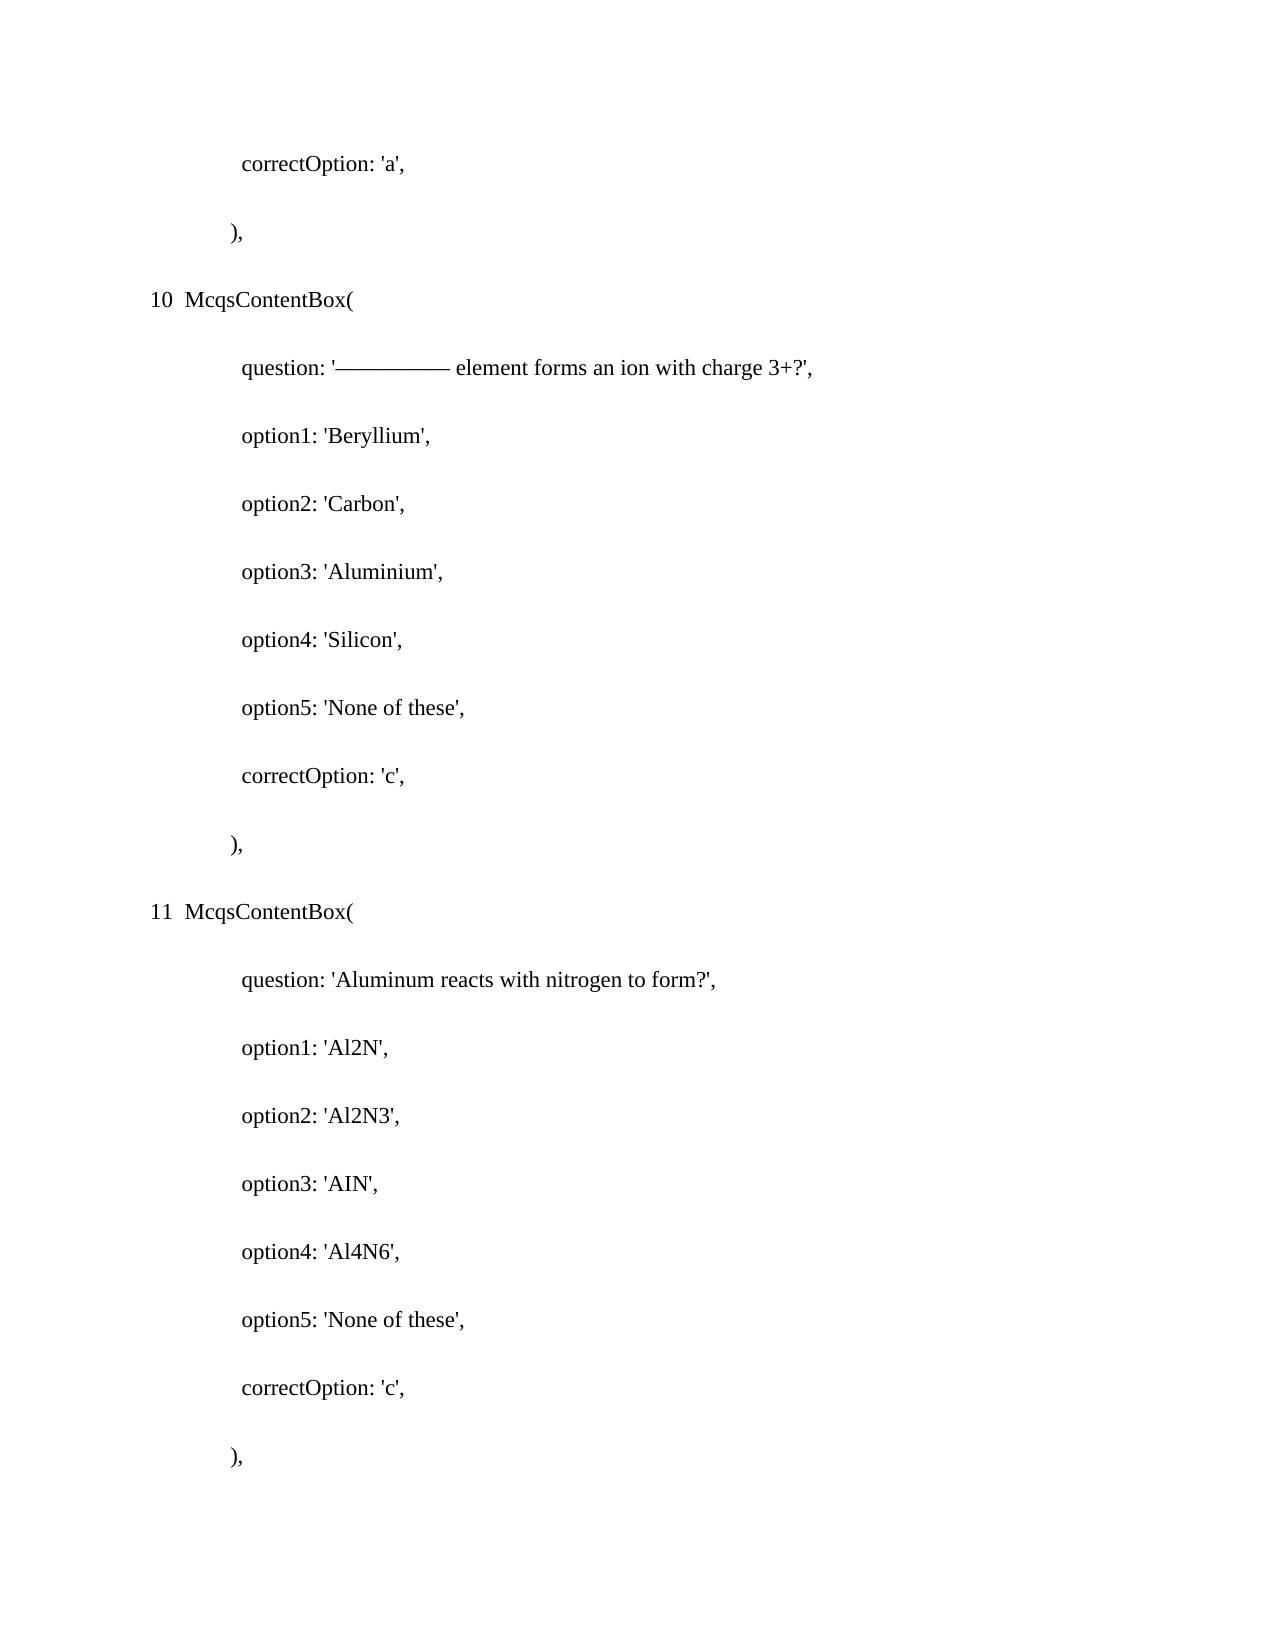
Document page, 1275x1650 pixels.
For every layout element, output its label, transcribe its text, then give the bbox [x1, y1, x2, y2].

text question: '————— element forms an ion with charge 3+?', [150, 354, 1125, 380]
text ), [150, 1442, 1125, 1469]
text option3: 'Aluminium', [150, 558, 1125, 584]
text ), [150, 830, 1125, 857]
text 11 McqsContentBox( [150, 898, 1125, 924]
text ), [150, 218, 1125, 244]
text option4: 'Silicon', [150, 626, 1125, 652]
text option5: 'None of these', [150, 1306, 1125, 1333]
text correctOption: 'c', [150, 762, 1125, 788]
text option1: 'Al2N', [150, 1034, 1125, 1061]
text option4: 'Al4N6', [150, 1238, 1125, 1265]
text option2: 'Carbon', [150, 490, 1125, 516]
text question: 'Aluminum reacts with nitrogen to form?', [150, 966, 1125, 993]
text option2: 'Al2N3', [150, 1102, 1125, 1129]
text option1: 'Beryllium', [150, 422, 1125, 448]
text correctOption: 'c', [150, 1374, 1125, 1401]
text option5: 'None of these', [150, 694, 1125, 721]
text 10 McqsContentBox( [150, 286, 1125, 312]
text correctOption: 'a', [150, 150, 1125, 176]
text option3: 'AIN', [150, 1170, 1125, 1197]
